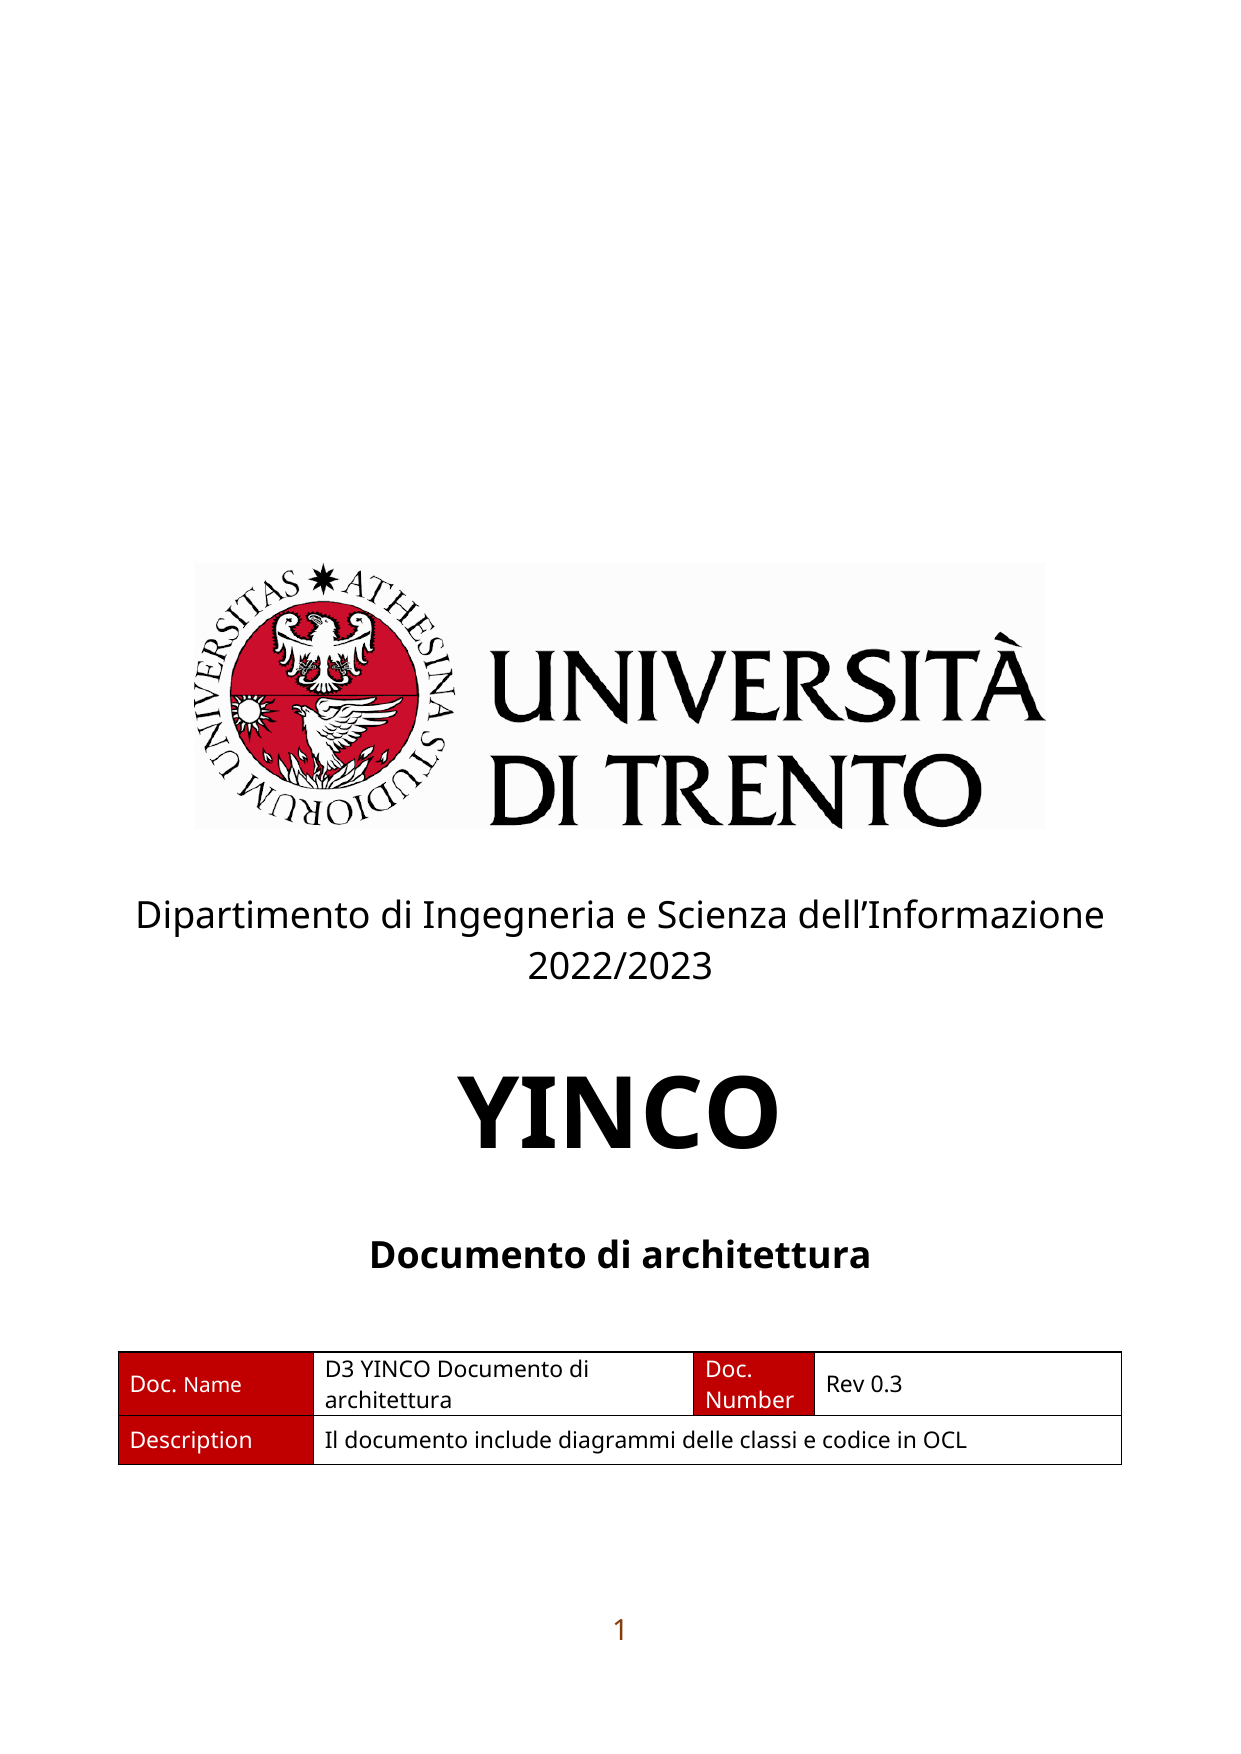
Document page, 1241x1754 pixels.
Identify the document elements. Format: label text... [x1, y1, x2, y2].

text Dipartimento di Ingegneria e Scienza dell’Informazione [118, 888, 1122, 939]
table_header D3 YINCO Documento di architettura [314, 1353, 693, 1415]
text Documento di architettura [118, 1229, 1122, 1280]
table_cell Il documento include diagrammi delle classi e codice in OCL [314, 1416, 1121, 1464]
text 2022/2023 [118, 939, 1122, 990]
table_cell Description [119, 1416, 313, 1464]
table_header Doc. Name [119, 1353, 313, 1415]
table_header Rev 0.3 [815, 1353, 1121, 1415]
picture [184, 556, 1056, 838]
text YINCO [118, 1041, 1122, 1178]
table_header Doc. Number [694, 1353, 814, 1415]
